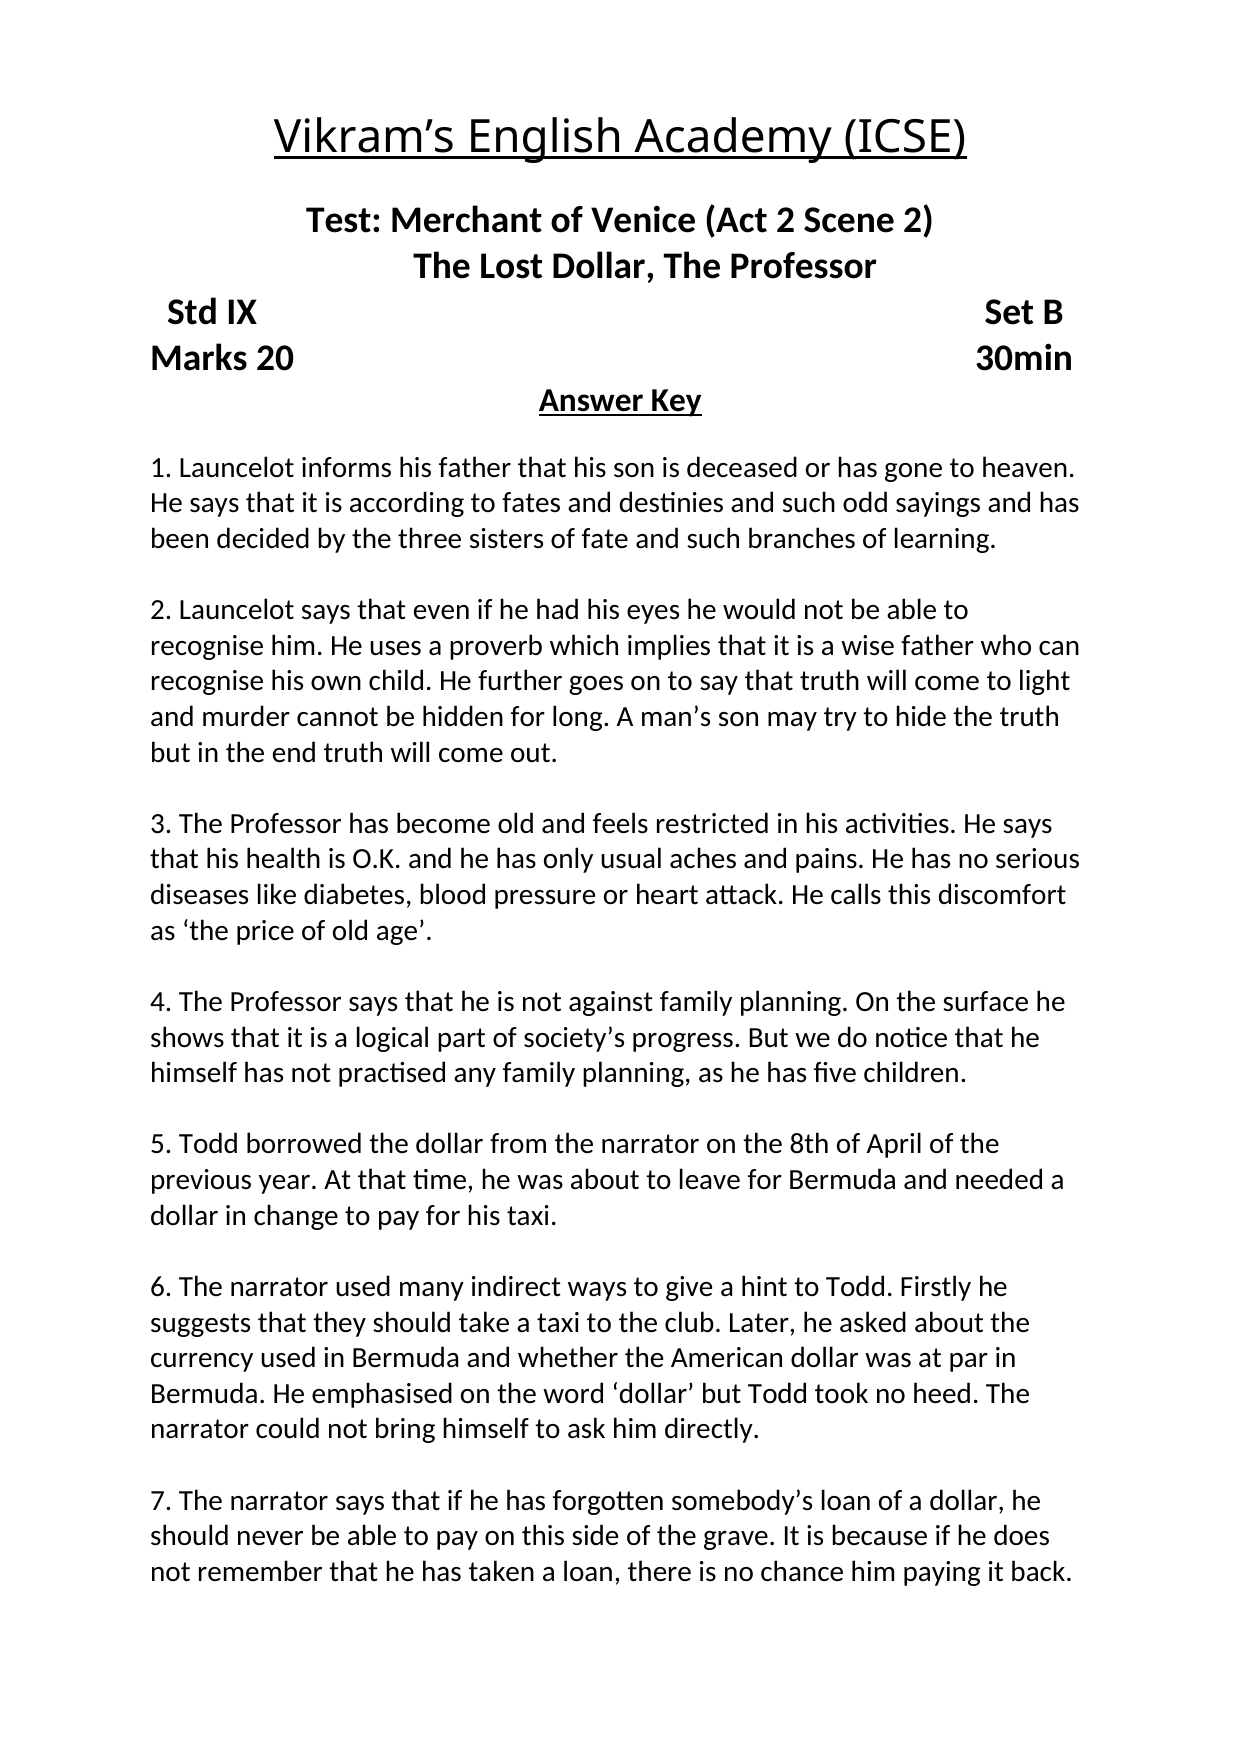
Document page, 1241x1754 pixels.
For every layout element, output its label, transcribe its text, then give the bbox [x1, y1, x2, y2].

text The Lost Dollar, The Professor [150, 242, 1090, 288]
text 4. The Professor says that he is not against family planning. On the surface he shows that it is a logical part of society’s progress. But we do notice that he himself has not practised any family planning, as he has five children. [150, 983, 1090, 1090]
text 6. The narrator used many indirect ways to give a hint to Todd. Firstly he suggests that they should take a taxi to the club. Later, he asked about the currency used in Bermuda and whether the American dollar was at par in Bermuda. He emphasised on the word ‘dollar’ but Todd took no heed. The narrator could not bring himself to ask him directly. [150, 1268, 1090, 1446]
text Vikram’s English Academy (ICSE) [150, 103, 1090, 166]
text 7. The narrator says that if he has forgotten somebody’s loan of a dollar, he should never be able to pay on this side of the grave. It is because if he does not remember that he has taken a loan, there is no chance him paying it back. [150, 1482, 1090, 1589]
text Std IX Set B [150, 288, 1090, 333]
text Marks 20 30min [150, 333, 1090, 379]
text 5. Todd borrowed the dollar from the narrator on the 8th of April of the previous year. At that time, he was about to leave for Bermuda and needed a dollar in change to pay for his taxi. [150, 1126, 1090, 1232]
text 1. Launcelot informs his father that his son is deceased or has gone to heaven. He says that it is according to fates and destinies and such odd sayings and has been decided by the three sisters of fate and such branches of learning. [150, 449, 1090, 556]
text Test: Merchant of Venice (Act 2 Scene 2) [150, 196, 1090, 242]
text Answer Key [150, 379, 1090, 420]
text 2. Launcelot says that even if he had his eyes he would not be able to recognise him. He uses a proverb which implies that it is a wise father who can recognise his own child. He further goes on to say that truth will come to light and murder cannot be hidden for long. A man’s son may try to hide the truth but in the end truth will come out. [150, 591, 1090, 769]
text 3. The Professor has become old and feels restricted in his activities. He says that his health is O.K. and he has only usual aches and pains. He has no serious diseases like diabetes, blood pressure or heart attack. He calls this discomfort as ‘the price of old age’. [150, 805, 1090, 947]
